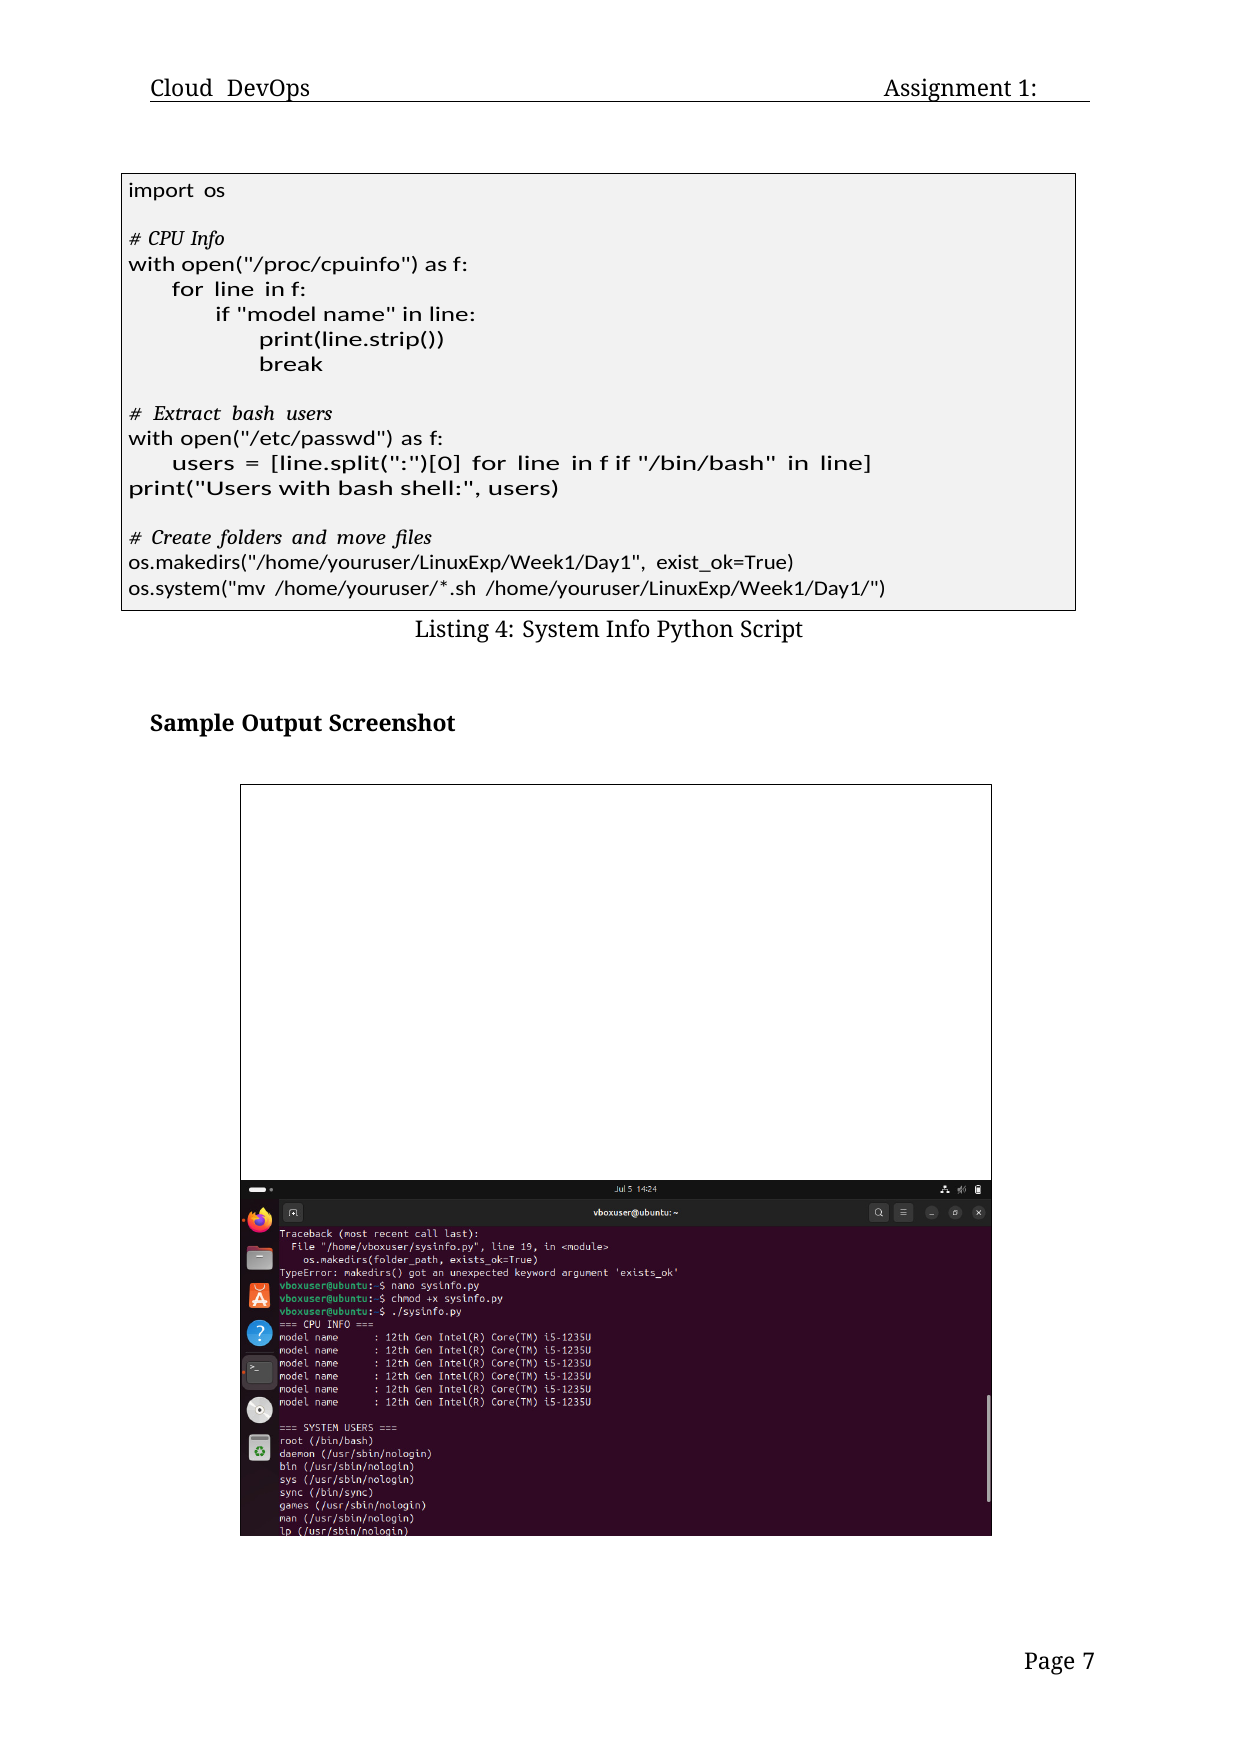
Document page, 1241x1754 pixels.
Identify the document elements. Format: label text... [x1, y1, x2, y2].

picture [240, 1180, 992, 1536]
text Listing 4: System Info Python Script [110, 613, 1107, 644]
subtitle Sample Output Screenshot [150, 707, 1107, 739]
